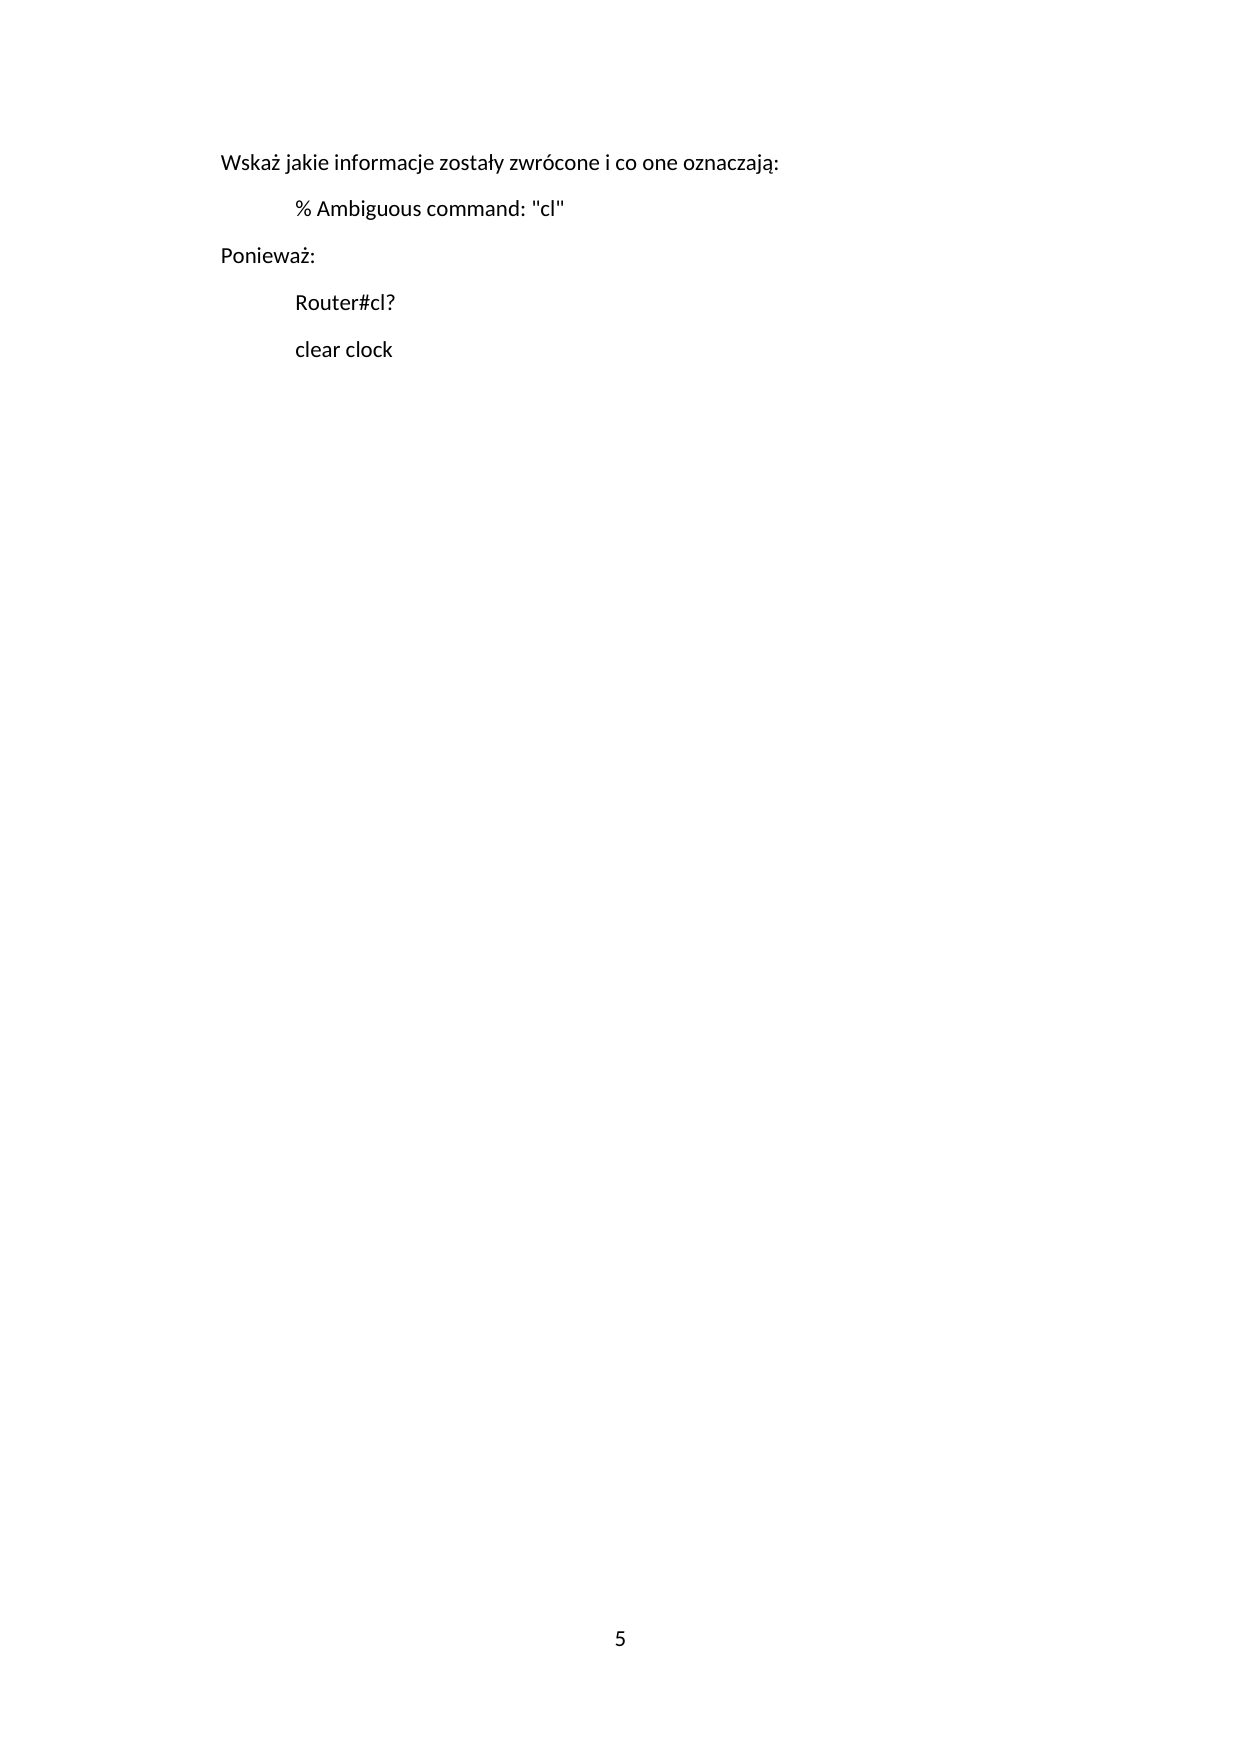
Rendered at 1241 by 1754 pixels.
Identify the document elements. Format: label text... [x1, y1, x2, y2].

text clear clock [295, 335, 1093, 363]
text Router#cl? [295, 288, 1093, 316]
list Ponieważ: [221, 241, 1093, 269]
list Wskaż jakie informacje zostały zwrócone i co one oznaczają: [221, 148, 1093, 176]
text % Ambiguous command: "cl" [295, 194, 1093, 222]
